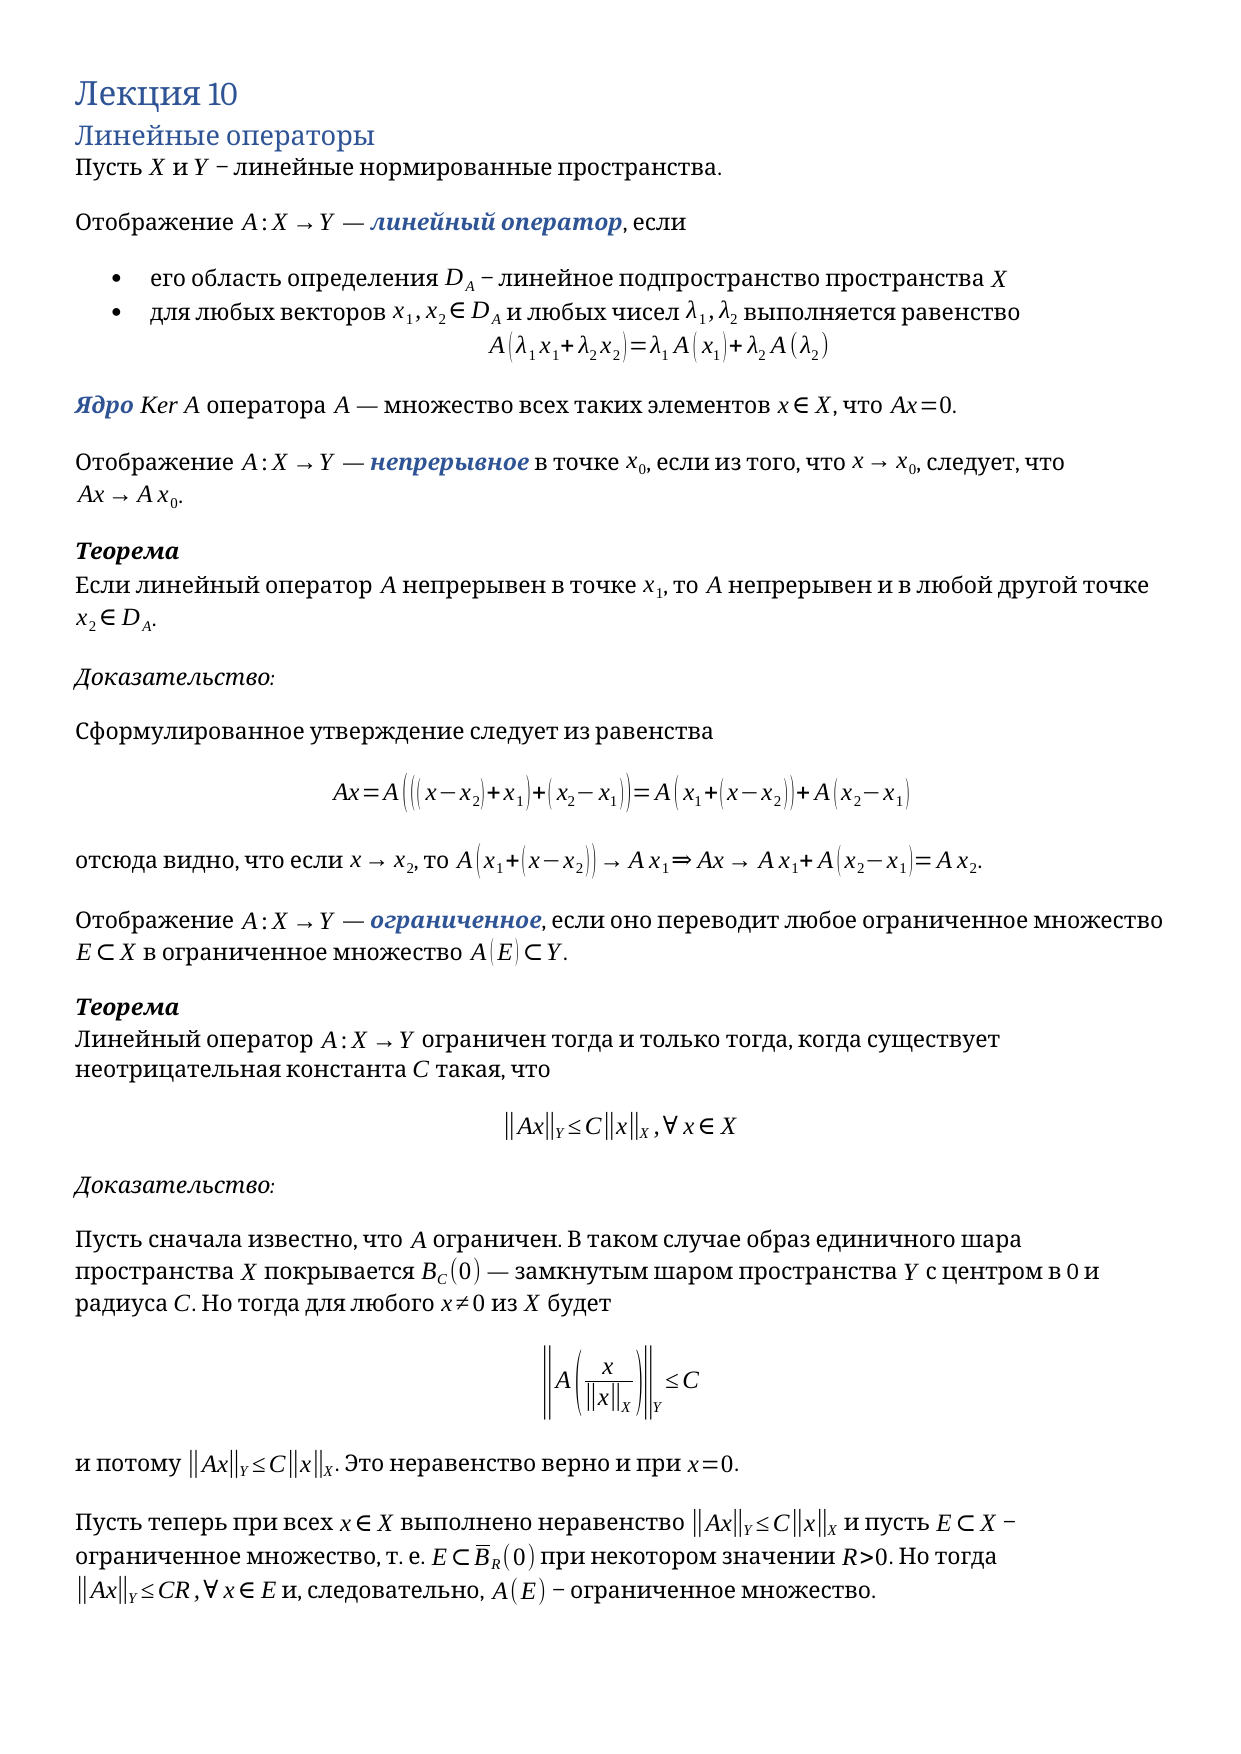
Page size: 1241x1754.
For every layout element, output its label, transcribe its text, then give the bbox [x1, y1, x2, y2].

text отсюда видно, что если , то . [75, 842, 1165, 880]
subtitle Линейные операторы [75, 121, 1165, 152]
list для любых векторов и любых чисел выполняется равенство [112, 297, 1165, 328]
text Отображение — непрерывное в точке , если из того, что , следует, что . [75, 447, 1165, 512]
text и потому . Это неравенство верно и при . [75, 1448, 1165, 1480]
text Доказательство: [75, 1173, 1165, 1199]
text Пусть и ‒ линейные нормированные пространства. [75, 154, 1165, 182]
text Доказательство: [75, 665, 1165, 692]
text Теорема [75, 995, 1165, 1021]
list его область определения ‒ линейное подпространство пространства [112, 263, 1165, 295]
text Теорема [75, 539, 1165, 565]
text Линейный оператор ограничен тогда и только тогда, когда существует неотрицательная константа такая, что [75, 1024, 1165, 1084]
text Если линейный оператор непрерывен в точке , то непрерывен и в любой другой точке . [75, 568, 1165, 637]
text Отображение — линейный оператор, если [75, 209, 1165, 236]
subtitle Лекция 10 [75, 75, 1165, 113]
text Пусть сначала известно, что ограничен. В таком случае образ единичного шара пространства покрывается — замкнутым шаром пространства с центром в 0 и радиуса . Но тогда для любого из будет [75, 1226, 1165, 1318]
text Пусть теперь при всех выполнено неравенство и пусть ‒ ограниченное множество, т. е. при некотором значении . Но тогда и, следовательно, ‒ ограниченное множество. [75, 1507, 1165, 1607]
text Отображение — ограниченное, если оно переводит любое ограниченное множество в ограниченное множество . [75, 907, 1165, 968]
text Ядро оператора — множество всех таких элементов , что . [75, 392, 1165, 420]
text Сформулированное утверждение следует из равенства [75, 719, 1165, 745]
